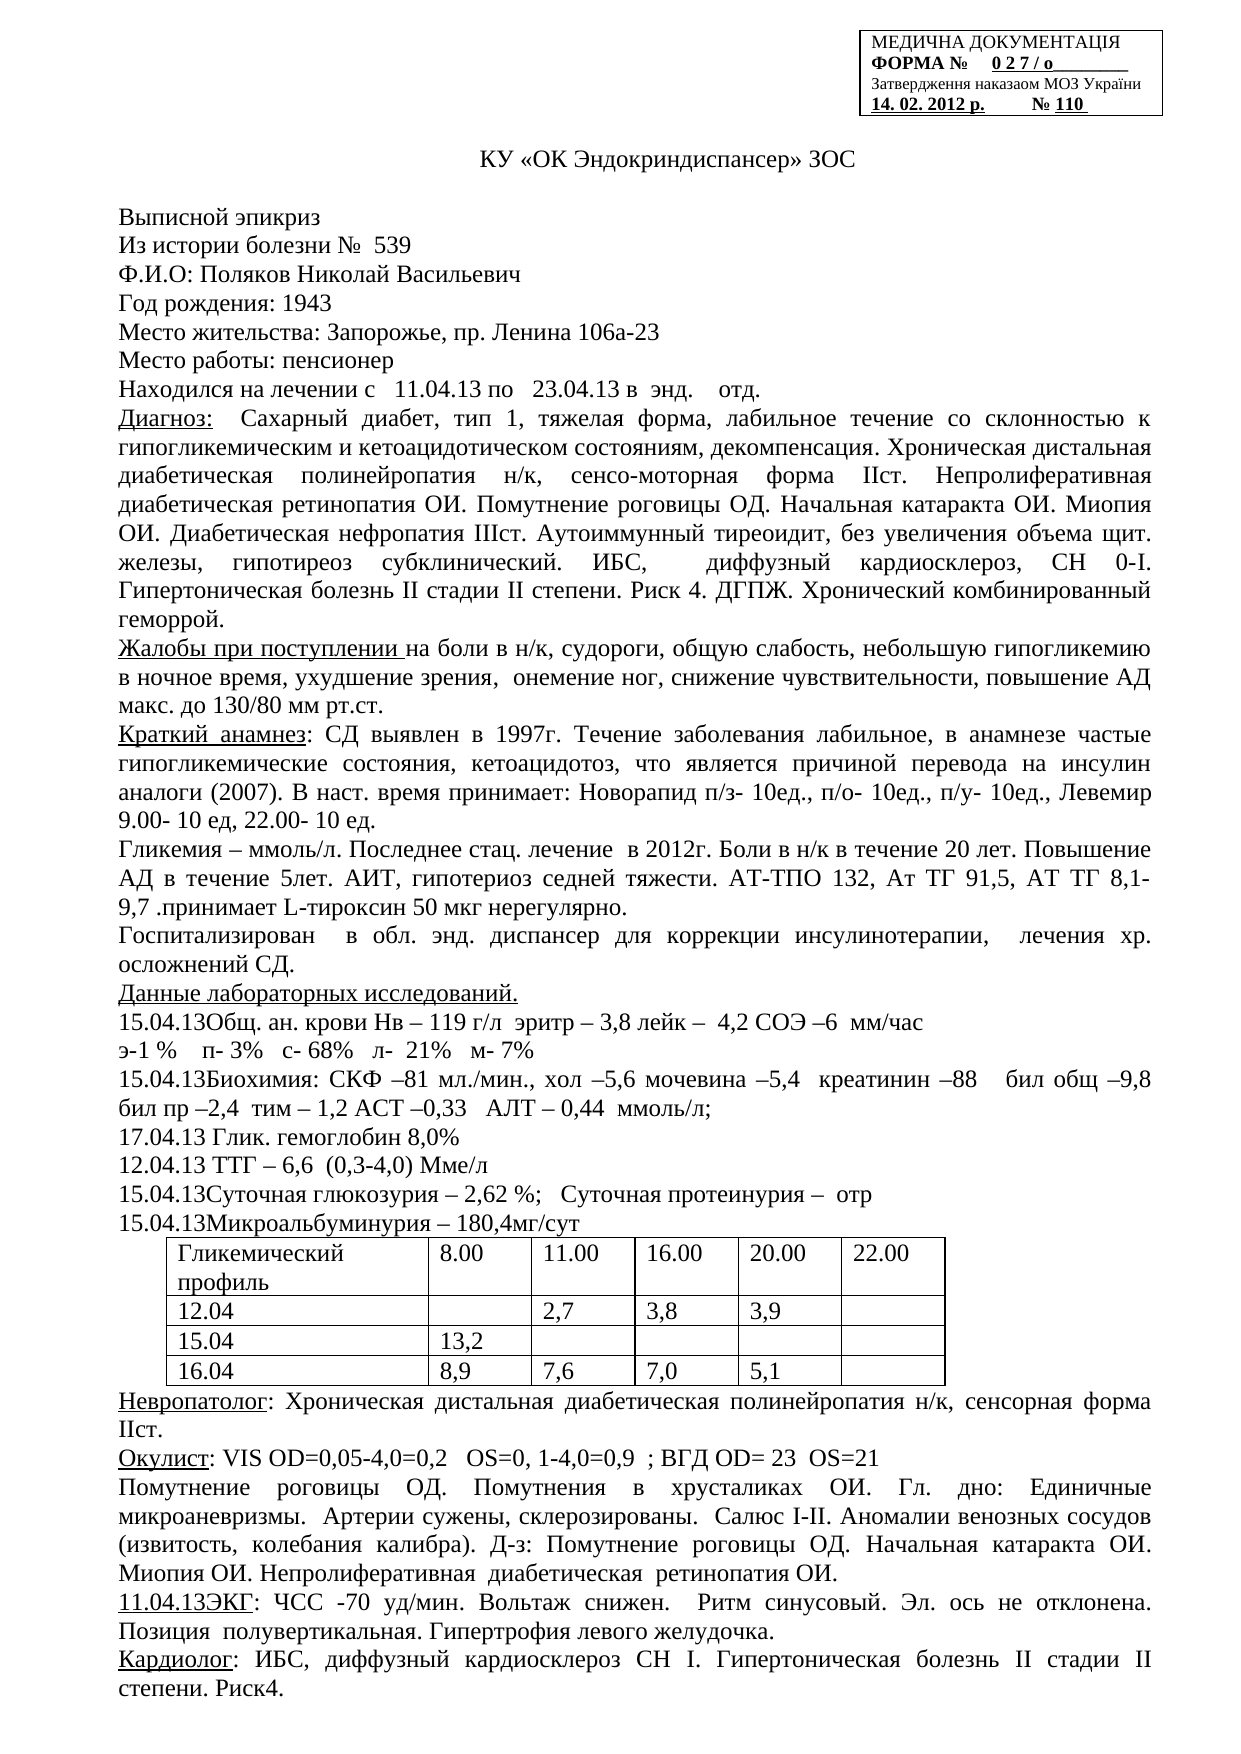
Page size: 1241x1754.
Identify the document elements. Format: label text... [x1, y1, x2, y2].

text Госпитализирован в обл. энд. диспансер для коррекции инсулинотерапии, лечения хр. осложнений СД. [118, 921, 1152, 978]
text Данные лабораторных исследований. [118, 978, 1152, 1007]
text Кардиолог: ИБС, диффузный кардиосклероз СН I. Гипертоническая болезнь II стадии II степени. Риск4. [118, 1644, 1152, 1702]
text Жалобы при поступлении на боли в н/к, судороги, общую слабость, небольшую гипогликемию в ночное время, ухудшение зрения, онемение ног, снижение чувствительности, повышение АД макс. до 130/80 мм рт.ст. [118, 633, 1152, 719]
table_cell [842, 1326, 944, 1355]
text 11.04.13ЭКГ: ЧСС -70 уд/мин. Вольтаж снижен. Ритм синусовый. Эл. ось не отклонена. Позиция полувертикальная. Гипертрофия левого желудочка. [118, 1587, 1152, 1644]
text Гликемия – ммоль/л. Последнее стац. лечение в 2012г. Боли в н/к в течение 20 лет. Повышение АД в течение 5лет. АИТ, гипотериоз седней тяжести. АТ-ТПО 132, Ат ТГ 91,5, АТ ТГ 8,1-9,7 .принимает L-тироксин 50 мкг нерегулярно. [118, 834, 1152, 921]
text 15.04.13Суточная глюкозурия – 2,62 %; Суточная протеинурия – отр [118, 1179, 1152, 1208]
table_cell [842, 1356, 944, 1385]
subtitle 15.04.13Микроальбуминурия – 180,4мг/сут [118, 1208, 1152, 1237]
table_cell [636, 1326, 738, 1355]
table_cell 8,9 [429, 1356, 531, 1385]
table_cell 15.04 [167, 1326, 428, 1355]
text Находился на лечении с 11.04.13 по 23.04.13 в энд. отд. [118, 374, 1152, 403]
table_cell [429, 1296, 531, 1325]
subtitle Выписной эпикриз [118, 202, 1158, 231]
table_header 8.00 [429, 1238, 531, 1295]
text э-1 % п- 3% с- 68% л- 21% м- 7% [118, 1036, 1152, 1064]
table_header 11.00 [532, 1238, 634, 1295]
subtitle Ф.И.О: Поляков Николай Васильевич [118, 259, 1152, 288]
text 17.04.13 Глик. гемоглобин 8,0% [118, 1122, 1152, 1151]
table_cell [532, 1326, 634, 1355]
table_cell 12.04 [167, 1296, 428, 1325]
table_cell 2,7 [532, 1296, 634, 1325]
text Место работы: пенсионер [118, 346, 1152, 374]
table_header 20.00 [739, 1238, 841, 1295]
subtitle КУ «ОК Эндокриндиспансер» ЗОС [177, 144, 1158, 173]
table_header Гликемический профиль [167, 1238, 428, 1295]
table_cell 7,0 [636, 1356, 738, 1385]
text Невропатолог: Хроническая дистальная диабетическая полинейропатия н/к, сенсорная форма IIст. [118, 1386, 1152, 1443]
table_cell [739, 1326, 841, 1355]
text Окулист: VIS OD=0,05-4,0=0,2 OS=0, 1-4,0=0,9 ; ВГД OD= 23 OS=21 [118, 1443, 1152, 1472]
table_header 22.00 [842, 1238, 944, 1295]
table_cell 7,6 [532, 1356, 634, 1385]
table_cell 3,8 [636, 1296, 738, 1325]
text 15.04.13Биохимия: СКФ –81 мл./мин., хол –5,6 мочевина –5,4 креатинин –88 бил общ –9,8 бил пр –2,4 тим – 1,2 АСТ –0,33 АЛТ – 0,44 ммоль/л; [118, 1064, 1152, 1122]
table_cell 3,9 [739, 1296, 841, 1325]
table_cell 13,2 [429, 1326, 531, 1355]
text Диагноз: Сахарный диабет, тип 1, тяжелая форма, лабильное течение со склонностью к гипогликемическим и кетоацидотическом состояниям, декомпенсация. Хроническая дистальная диабетическая полинейропатия н/к, сенсо-моторная форма IIст. Непролиферативная диабетическая ретинопатия ОИ. Помутнение роговицы ОД. Начальная катаракта ОИ. Миопия ОИ. Диабетическая нефропатия IIIст. Аутоиммунный тиреоидит, без увеличения объема щит. железы, гипотиреоз субклинический. ИБС, диффузный кардиосклероз, СН 0-I. Гипертоническая болезнь II стадии II степени. Риск 4. ДГПЖ. Хронический комбинированный геморрой. [118, 403, 1152, 633]
table_header 16.00 [636, 1238, 738, 1295]
subtitle Из истории болезни № 539 [118, 231, 1152, 259]
text 15.04.13Общ. ан. крови Нв – 119 г/л эритр – 3,8 лейк – 4,2 СОЭ –6 мм/час [118, 1007, 1152, 1036]
text Год рождения: 1943 [118, 288, 1152, 317]
text Краткий анамнез: СД выявлен в 1997г. Течение заболевания лабильное, в анамнезе частые гипогликемические состояния, кетоацидотоз, что является причиной перевода на инсулин аналоги (2007). В наст. время принимает: Новорапид п/з- 10ед., п/о- 10ед., п/у- 10ед., Левемир 9.00- 10 ед, 22.00- 10 ед. [118, 719, 1152, 834]
text 12.04.13 ТТГ – 6,6 (0,3-4,0) Мме/л [118, 1151, 1152, 1179]
text Место жительства: Запорожье, пр. Ленина 106а-23 [118, 317, 1152, 346]
table_cell 5,1 [739, 1356, 841, 1385]
table_cell 16.04 [167, 1356, 428, 1385]
table_cell [842, 1296, 944, 1325]
text Помутнение роговицы ОД. Помутнения в хрусталиках ОИ. Гл. дно: Единичные микроаневризмы. Артерии сужены, склерозированы. Салюс I-II. Аномалии венозных сосудов (извитость, колебания калибра). Д-з: Помутнение роговицы ОД. Начальная катаракта ОИ. Миопия ОИ. Непролиферативная диабетическая ретинопатия ОИ. [118, 1472, 1152, 1587]
